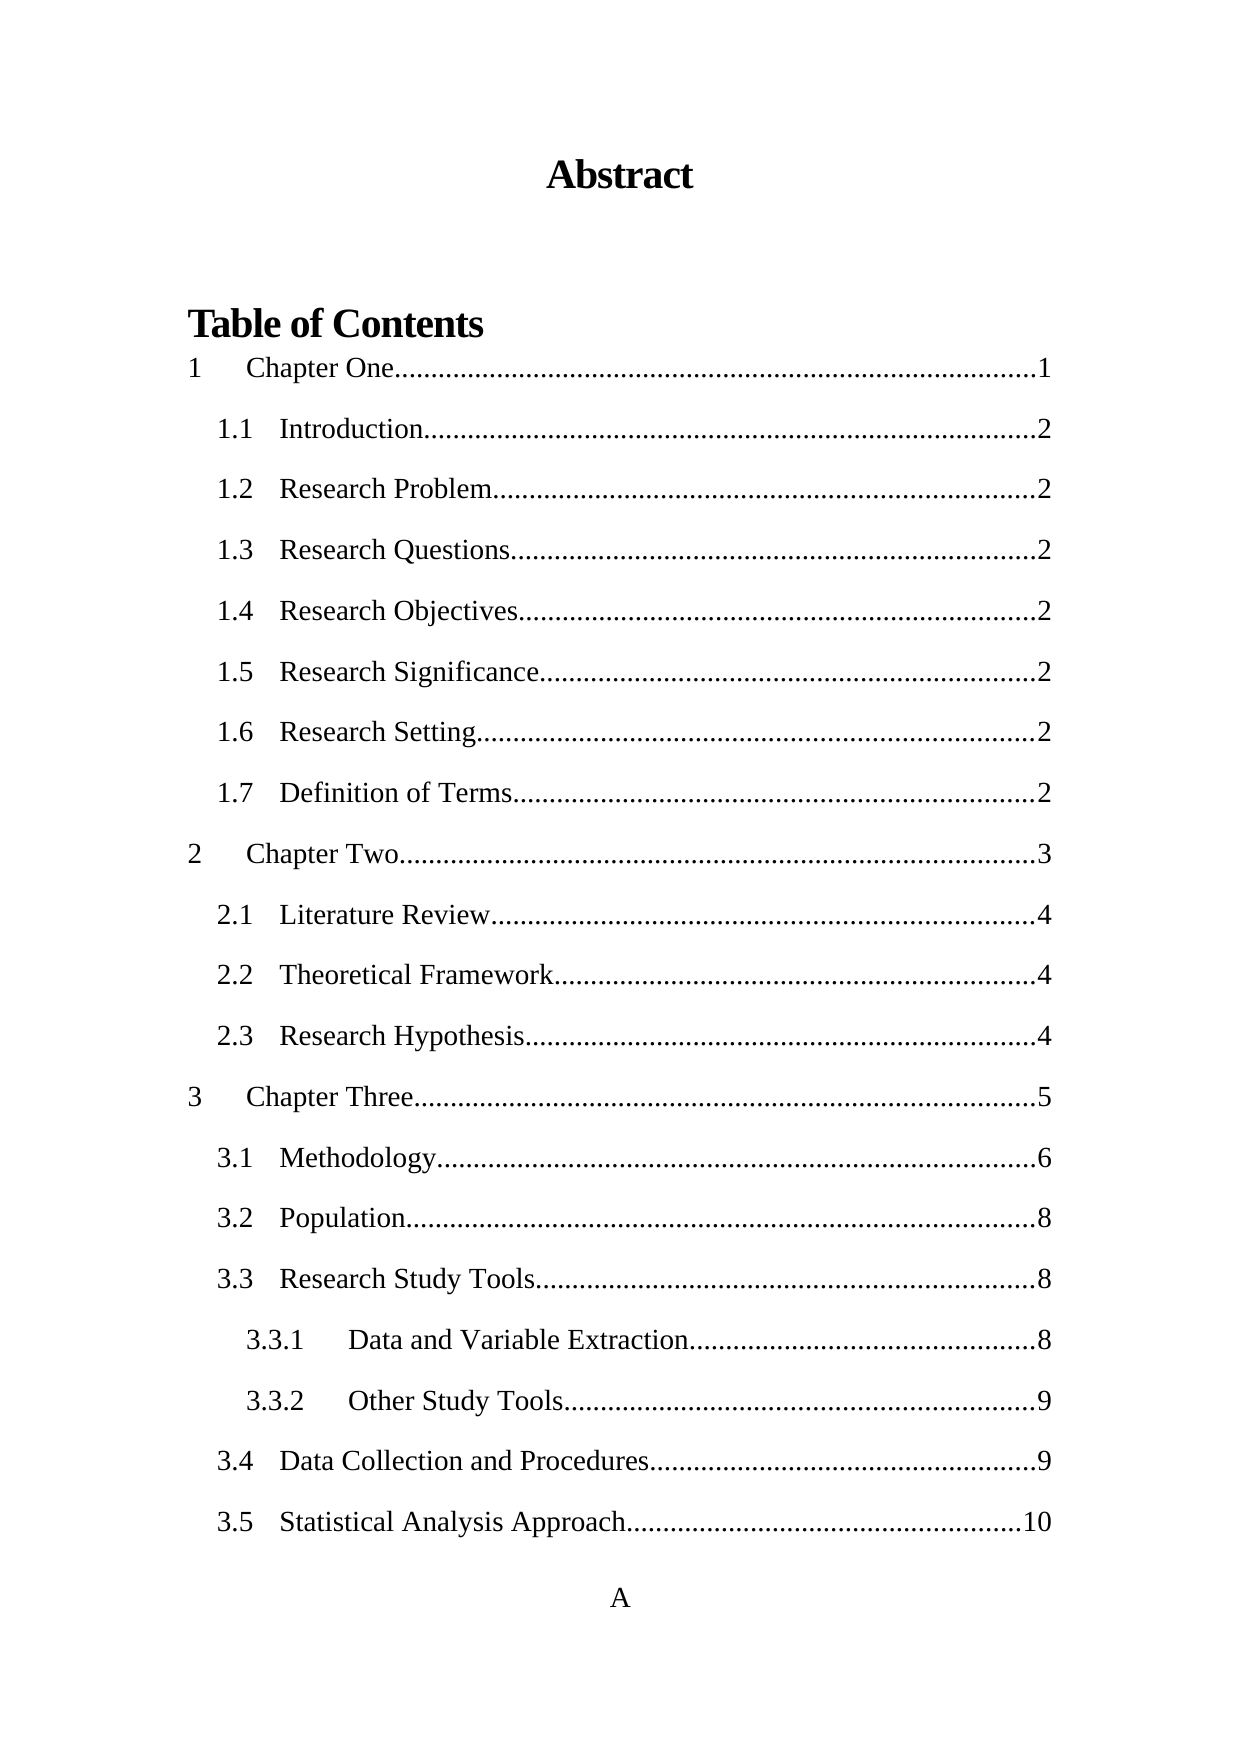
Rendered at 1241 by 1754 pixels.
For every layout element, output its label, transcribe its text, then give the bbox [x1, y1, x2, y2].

text Abstract [187, 150, 1053, 198]
